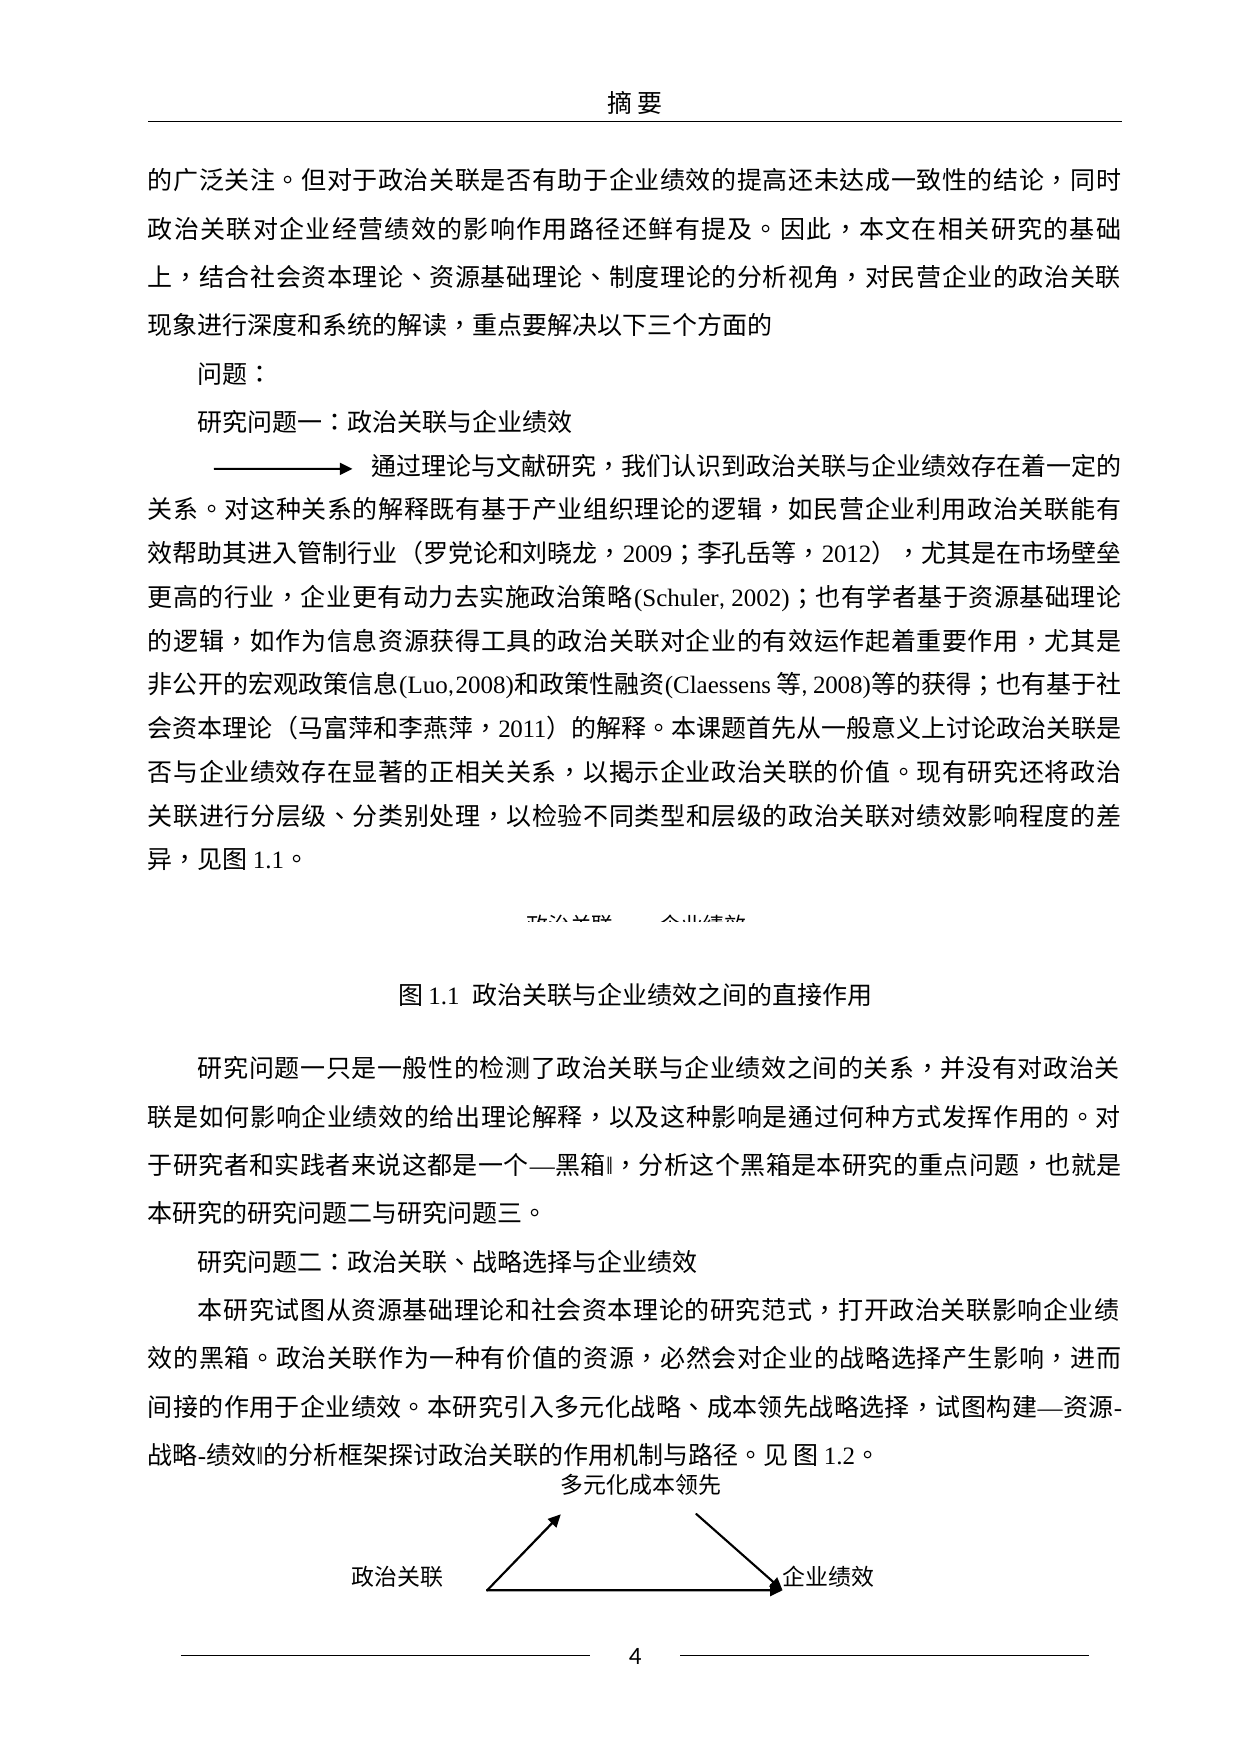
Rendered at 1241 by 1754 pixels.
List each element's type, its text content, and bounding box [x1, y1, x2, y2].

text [148, 148, 1122, 341]
text 本研究试图从资源基础理论和社会资本理论的研究范式，打开政治关联影响企业绩效的黑箱。政治关联作为一种有价值的资源，必然会对企业的战略选择产生影响，进而间接的作用于企业绩效。本研究引入多元化战略、成本领先战略选择，试图构建―资源-战略-绩效‖的分析框架探讨政治关联的作用机制与路径。见 图1.2。 [148, 1277, 1122, 1471]
text 研究问题二：政治关联、战略选择与企业绩效 [148, 1229, 1122, 1277]
text 研究问题一只是一般性的检测了政治关联与企业绩效之间的关系，并没有对政治关联是如何影响企业绩效的给出理论解释，以及这种影响是通过何种方式发挥作用的。对于研究者和实践者来说这都是一个―黑箱‖，分析这个黑箱是本研究的重点问题，也就是本研究的研究问题二与研究问题三。 [148, 1036, 1122, 1229]
text 通过理论与文献研究，我们认识到政治关联与企业绩效存在着一定的关系。对这种关系的解释既有基于产业组织理论的逻辑，如民营企业利用政治关联能有效帮助其进入管制行业（罗党论和刘晓龙，2009；李孔岳等，2012），尤其是在市场壁垒更高的行业，企业更有动力去实施政治策略(Schuler, 2002)；也有学者基于资源基础理论的逻辑，如作为信息资源获得工具的政治关联对企业的有效运作起着重要作用，尤其是非公开的宏观政策信息(Luo, 2008)和政策性融资(Claessens等, 2008)等的获得；也有基于社会资本理论（马富萍和李燕萍，2011）的解释。本课题首先从一般意义上讨论政治关联是否与企业绩效存在显著的正相关关系，以揭示企业政治关联的价值。现有研究还将政治关联进行分层级、分类别处理，以检验不同类型和层级的政治关联对绩效影响程度的差异，见图1.1。 [148, 438, 1122, 875]
text 问题： [148, 341, 1122, 389]
text 图1.1 政治关联与企业绩效之间的直接作用 [148, 978, 1122, 1011]
text 研究问题一：政治关联与企业绩效 [148, 389, 1122, 438]
